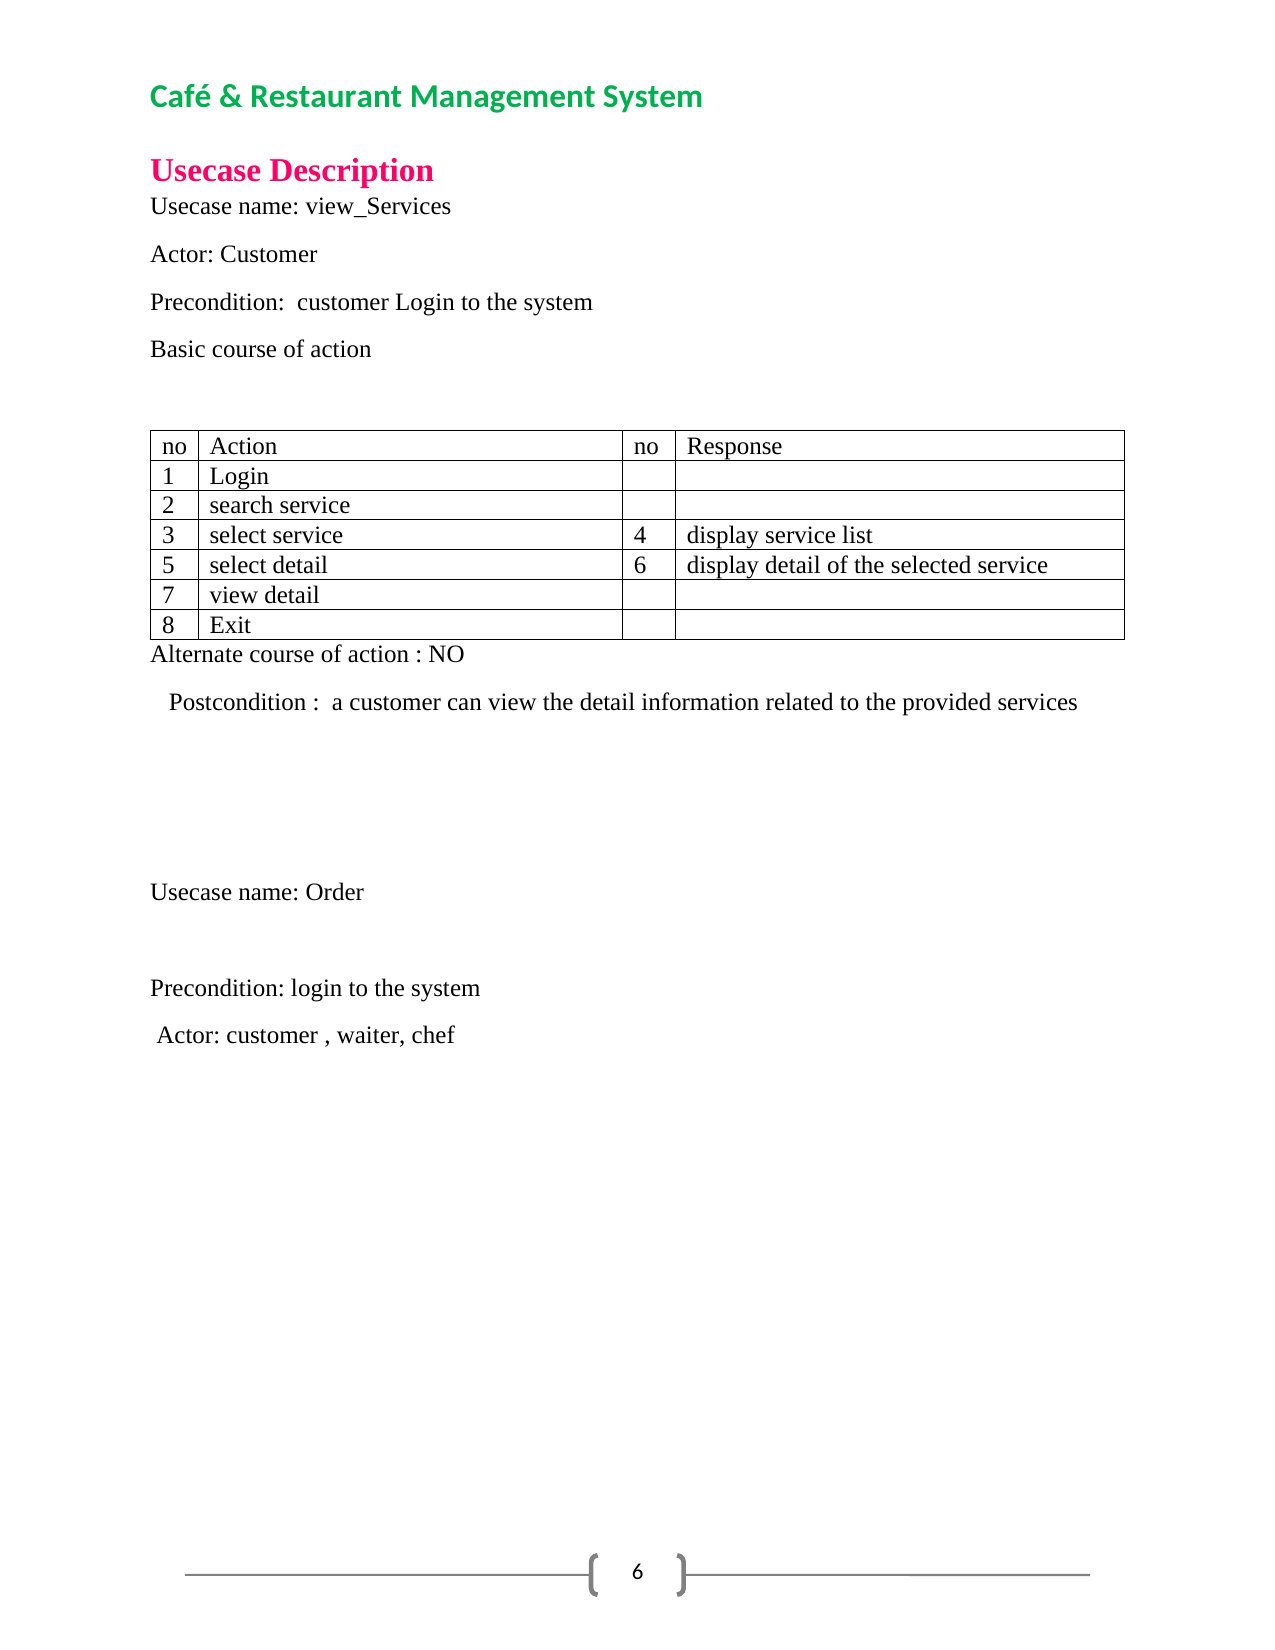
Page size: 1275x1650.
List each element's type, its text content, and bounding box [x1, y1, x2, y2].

table_cell [676, 580, 1124, 609]
table_cell select service [199, 520, 622, 549]
table_cell 1 [151, 461, 198, 489]
table_cell display service list [676, 520, 1124, 549]
table_cell [623, 491, 675, 519]
table_cell [676, 491, 1124, 519]
table_cell search service [199, 491, 622, 519]
text Alternate course of action : NO [150, 640, 1125, 668]
table_cell 5 [151, 550, 198, 579]
table_cell Exit [199, 610, 622, 638]
table_cell Login [199, 461, 622, 489]
table_cell 7 [151, 580, 198, 609]
table_cell select detail [199, 550, 622, 579]
text Usecase name: Order [150, 877, 1125, 906]
text Postcondition : a customer can view the detail information related to the provided services [150, 687, 1125, 716]
text Usecase name: view_Services [150, 191, 1125, 220]
text Precondition: login to the system [150, 973, 1125, 1001]
text Basic course of action [150, 334, 1125, 363]
table_header Action [199, 431, 622, 460]
subtitle Usecase Description [150, 150, 1125, 188]
table_cell [623, 461, 675, 489]
table_header no [623, 431, 675, 460]
table_cell 3 [151, 520, 198, 549]
table_cell 8 [151, 610, 198, 638]
table_cell 6 [623, 550, 675, 579]
table_cell [623, 580, 675, 609]
text Actor: customer , waiter, chef [150, 1020, 1125, 1049]
table_cell view detail [199, 580, 622, 609]
table_cell display detail of the selected service [676, 550, 1124, 579]
table_header Response [676, 431, 1124, 460]
text Actor: Customer [150, 239, 1125, 268]
table_cell [676, 461, 1124, 489]
table_cell 4 [623, 520, 675, 549]
text Precondition: customer Login to the system [150, 287, 1125, 316]
table_cell 2 [151, 491, 198, 519]
table_cell [623, 610, 675, 638]
table_header no [151, 431, 198, 460]
table_cell [676, 610, 1124, 638]
